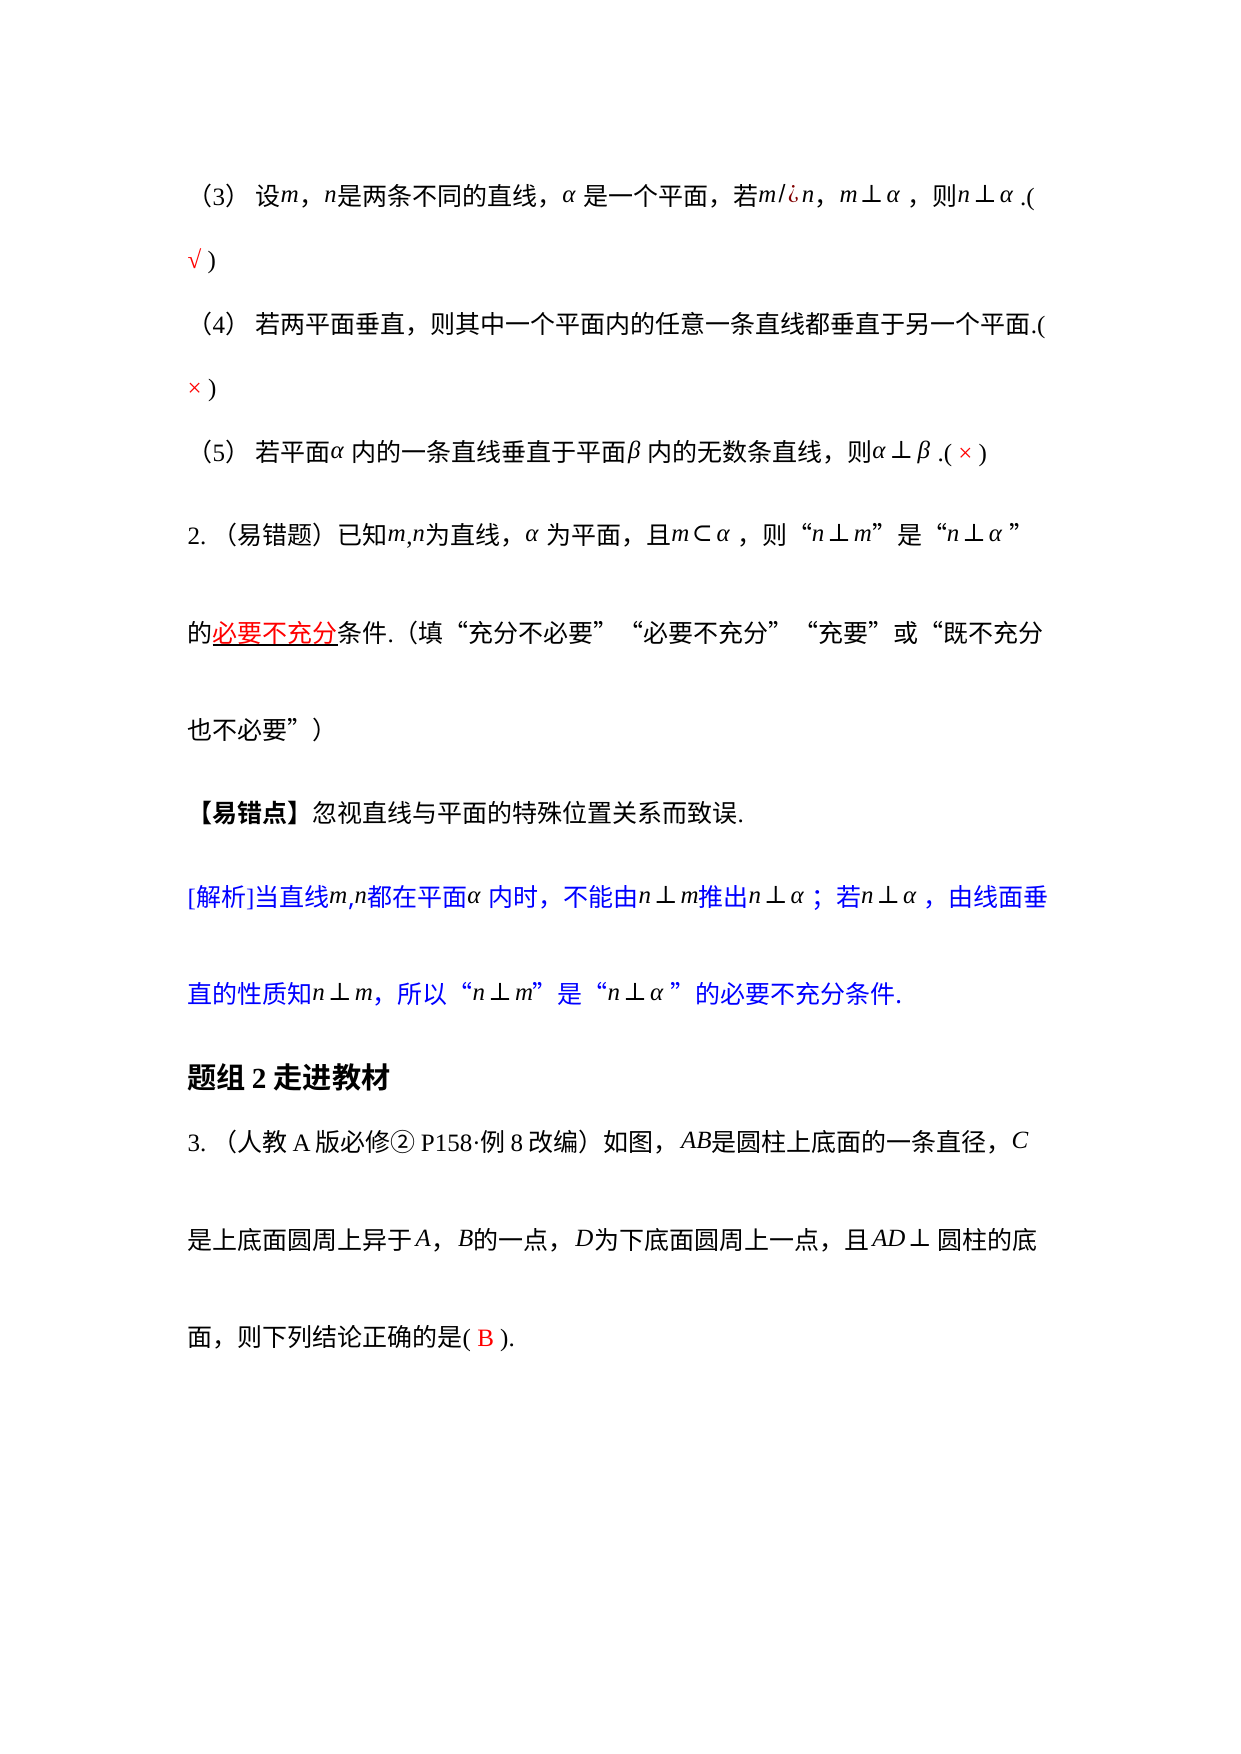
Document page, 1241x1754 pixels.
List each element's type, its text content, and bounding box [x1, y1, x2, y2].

text 3. （人教A版必修②P158·例8改编）如图，是圆柱上底面的一条直径，是上底面圆周上异于，的一点，为下底面圆周上一点，且 圆柱的底面，则下列结论正确的是( B ). [187, 1108, 1053, 1368]
text （3） 设，是两条不同的直线， 是一个平面，若， ，则 .( √ ) [187, 162, 1053, 276]
text [解析]当直线,都在平面 内时，不能由推出 ；若 ，由线面垂直的性质知，所以“”是“ ”的必要不充分条件. [187, 863, 1053, 1025]
text 【易错点】忽视直线与平面的特殊位置关系而致误. [187, 779, 1053, 844]
text 2. （易错题）已知,为直线， 为平面，且 ，则“”是“ ”的必要不充分条件.（填“充分不必要”“必要不充分”“充要”或“既不充分也不必要”） [187, 501, 1053, 761]
text （4） 若两平面垂直，则其中一个平面内的任意一条直线都垂直于另一个平面.( × ) [187, 290, 1053, 404]
subtitle 题组2 走进教材 [187, 1043, 1053, 1108]
text （5） 若平面 内的一条直线垂直于平面 内的无数条直线，则 .( × ) [187, 418, 1053, 483]
